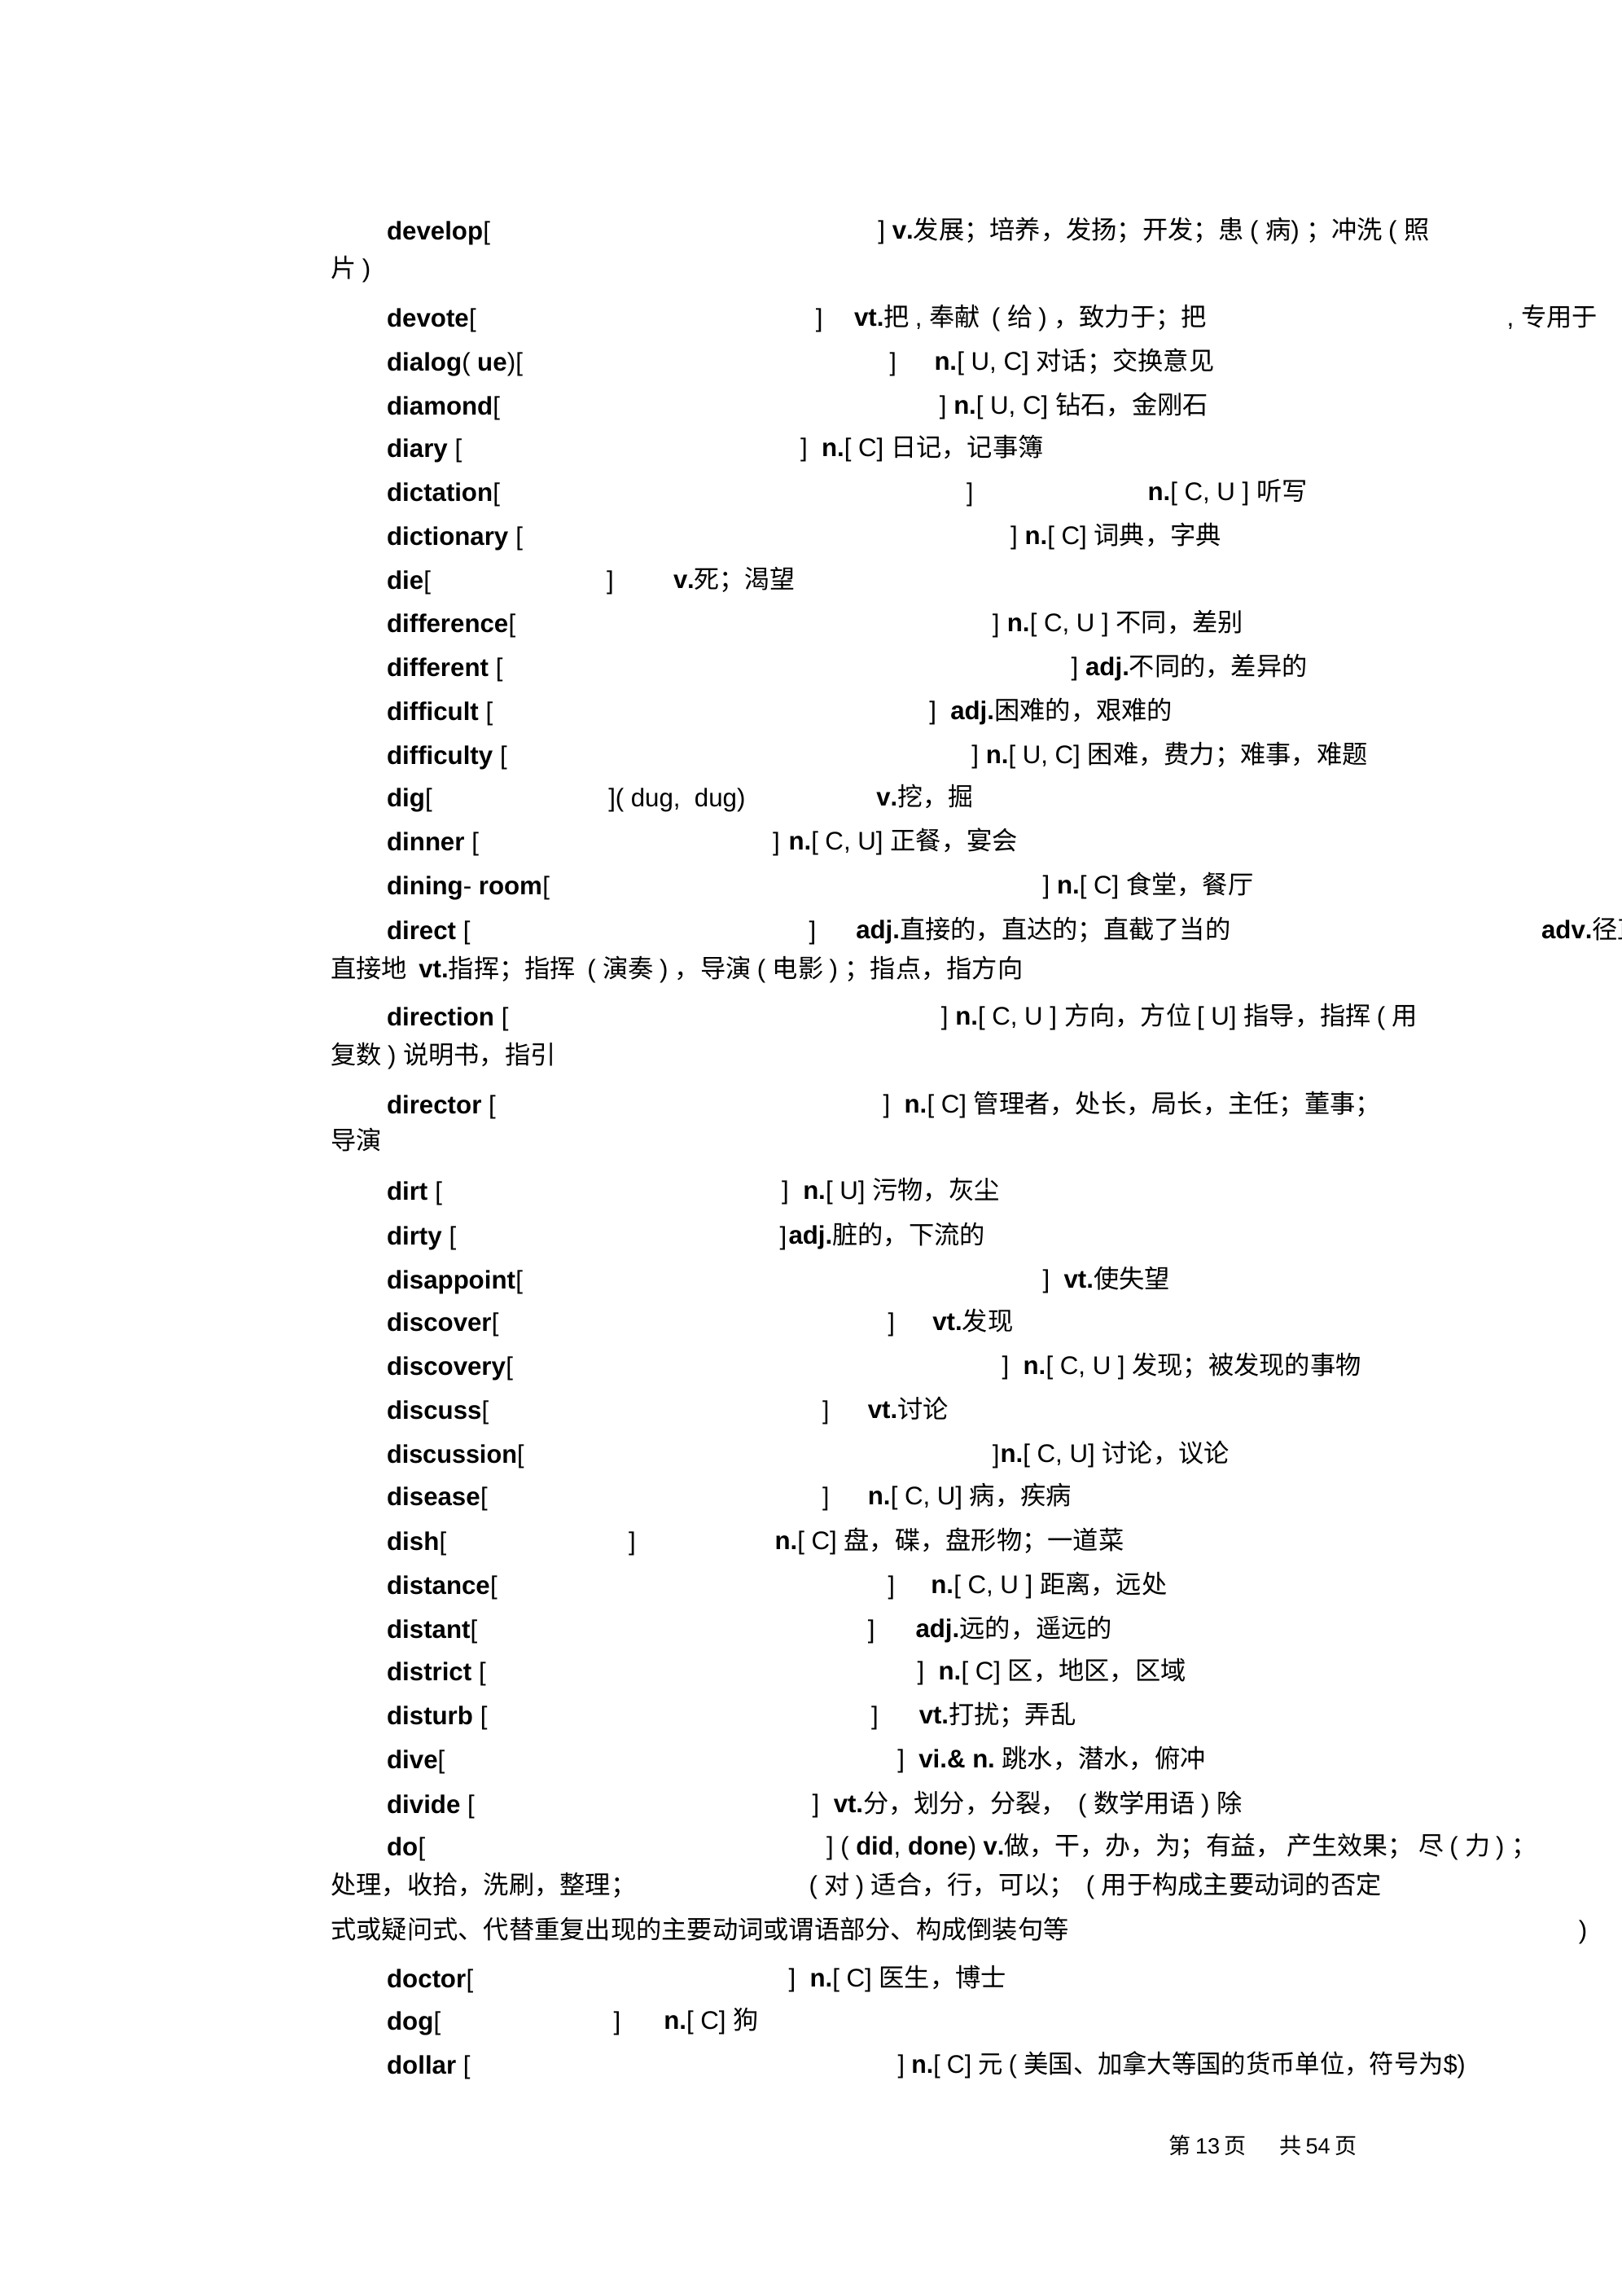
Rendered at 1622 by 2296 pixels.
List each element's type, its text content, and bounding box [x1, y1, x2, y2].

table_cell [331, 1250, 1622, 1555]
text 第13页 共54页 [1168, 2132, 1500, 2159]
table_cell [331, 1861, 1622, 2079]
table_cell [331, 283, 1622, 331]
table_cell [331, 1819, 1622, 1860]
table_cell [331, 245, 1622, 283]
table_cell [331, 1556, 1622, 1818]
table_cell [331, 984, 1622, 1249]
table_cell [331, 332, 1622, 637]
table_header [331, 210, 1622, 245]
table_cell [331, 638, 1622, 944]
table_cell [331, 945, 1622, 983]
